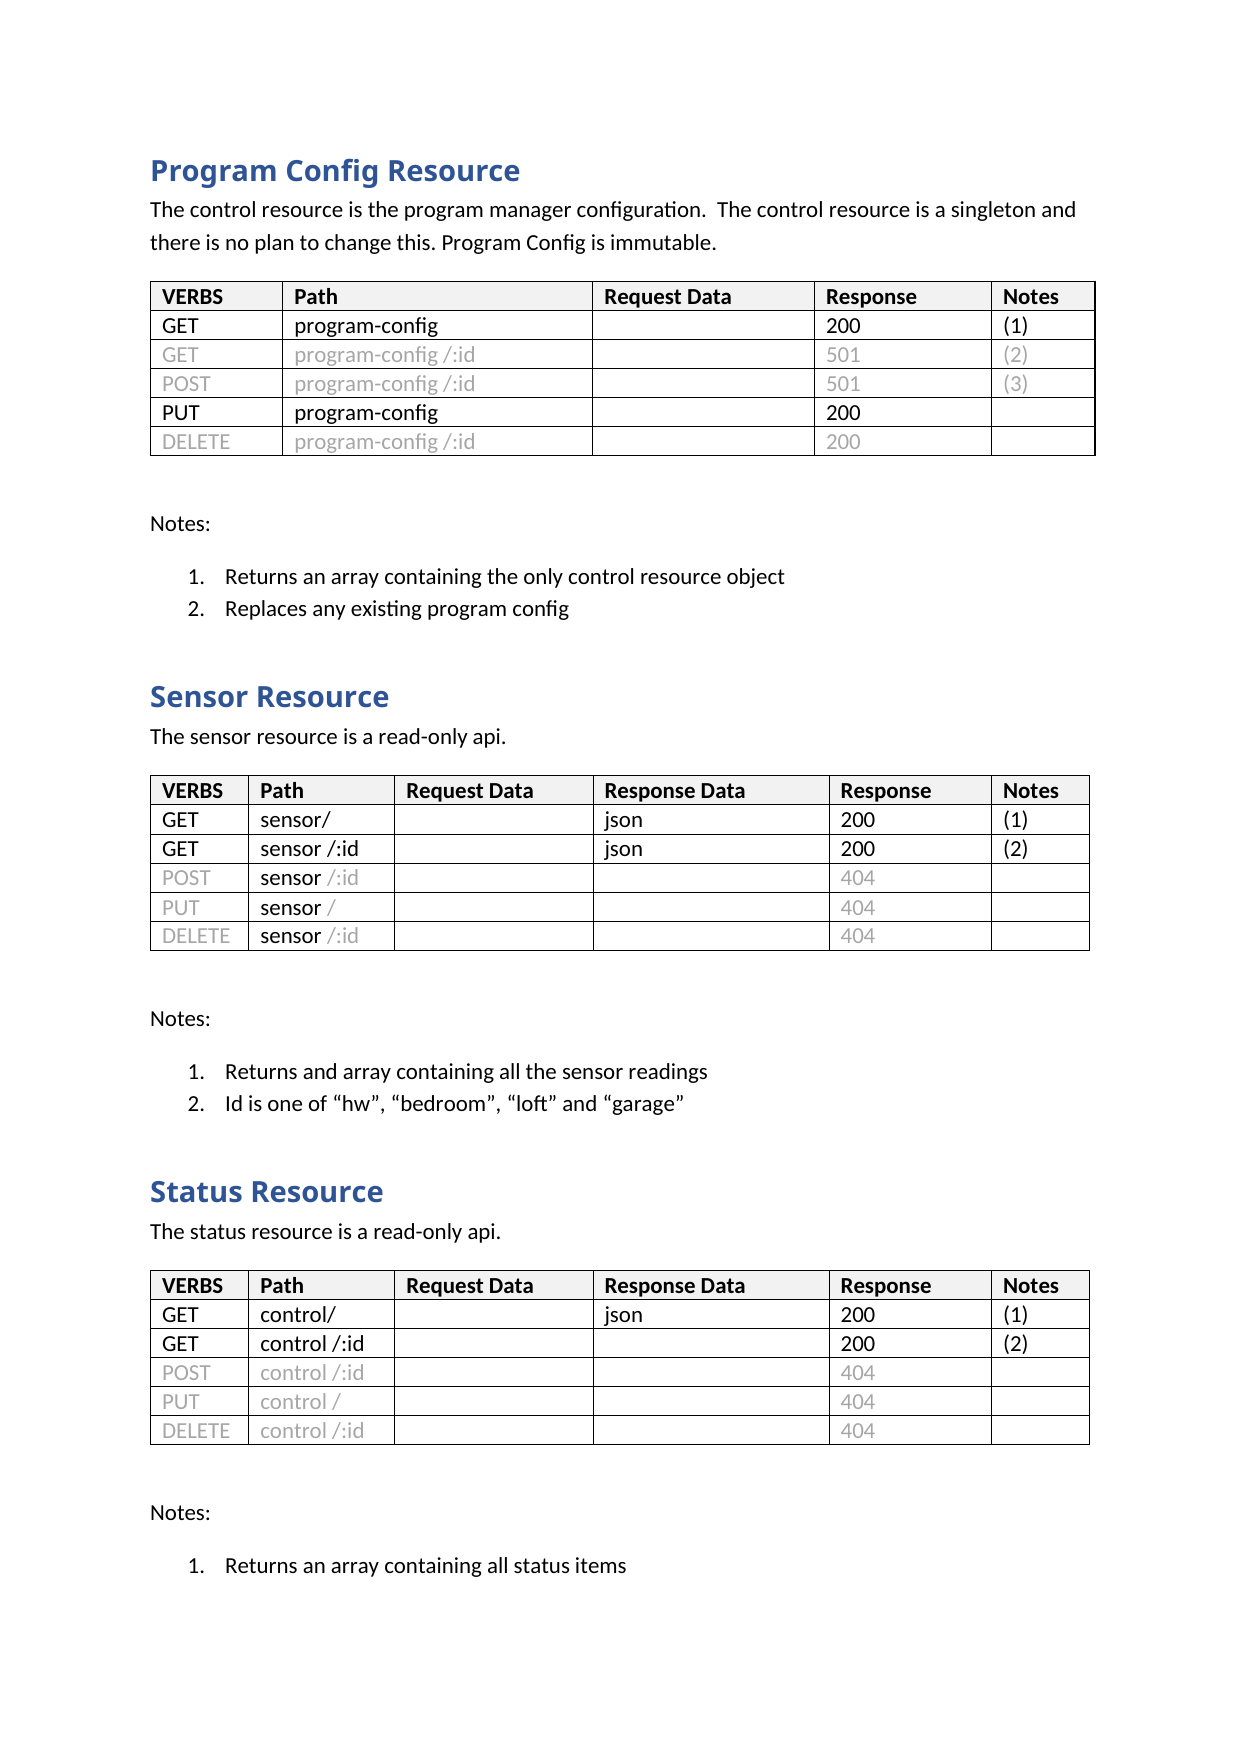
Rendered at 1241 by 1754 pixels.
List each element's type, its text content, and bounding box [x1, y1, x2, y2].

table_cell control / [249, 1387, 394, 1415]
table_cell [594, 1329, 829, 1357]
table_cell GET [151, 1300, 248, 1328]
table_cell PUT [151, 398, 282, 426]
table_header Response [815, 282, 991, 310]
table_cell 200 [815, 427, 991, 455]
text The sensor resource is a read-only api. [150, 722, 1090, 750]
table_cell sensor/ [249, 805, 394, 833]
table_cell [594, 864, 829, 892]
table_cell [594, 893, 829, 921]
table_cell 200 [830, 1329, 991, 1357]
table_cell sensor /:id [249, 922, 394, 950]
table_cell GET [151, 805, 248, 833]
table_cell 501 [815, 340, 991, 368]
table_cell control/ [249, 1300, 394, 1328]
table_cell [992, 893, 1089, 921]
table_cell [593, 340, 814, 368]
text Notes: [150, 509, 1090, 537]
table_cell (1) [992, 805, 1089, 833]
table_cell PUT [151, 893, 248, 921]
subtitle Status Resource [150, 1171, 1090, 1211]
table_cell [395, 1416, 593, 1444]
table_cell 200 [815, 311, 991, 339]
table_cell (2) [992, 835, 1089, 862]
table_cell 404 [830, 922, 991, 950]
table_cell control /:id [249, 1358, 394, 1386]
table_cell (3) [992, 369, 1094, 397]
table_cell [395, 835, 593, 862]
table_cell GET [151, 340, 282, 368]
text Notes: [150, 1004, 1090, 1032]
table_cell 200 [830, 805, 991, 833]
table_cell program-config [283, 311, 592, 339]
table_header Response [830, 776, 991, 804]
table_cell PUT [151, 1387, 248, 1415]
table_cell [992, 398, 1094, 426]
table_cell [395, 864, 593, 892]
table_cell json [594, 835, 829, 862]
table_header Response Data [594, 776, 829, 804]
table_cell [395, 1300, 593, 1328]
table_cell [992, 864, 1089, 892]
table_header Request Data [593, 282, 814, 310]
table_cell DELETE [151, 427, 282, 455]
table_cell GET [151, 311, 282, 339]
table_cell (2) [992, 1329, 1089, 1357]
table_cell POST [151, 1358, 248, 1386]
table_header Response [830, 1271, 991, 1299]
list Id is one of “hw”, “bedroom”, “loft” and “garage” [187, 1089, 1090, 1117]
table_cell control /:id [249, 1416, 394, 1444]
table_cell [593, 311, 814, 339]
table_cell (2) [992, 340, 1094, 368]
table_cell [395, 1358, 593, 1386]
table_cell [593, 398, 814, 426]
table_cell DELETE [151, 1416, 248, 1444]
table_cell json [594, 805, 829, 833]
table_header Notes [992, 1271, 1089, 1299]
table_header Response Data [594, 1271, 829, 1299]
table_cell [594, 1358, 829, 1386]
table_header Path [283, 282, 592, 310]
table_cell json [594, 1300, 829, 1328]
table_cell [395, 1329, 593, 1357]
table_cell program-config /:id [283, 340, 592, 368]
list Returns an array containing all status items [187, 1551, 1090, 1579]
table_cell program-config [283, 398, 592, 426]
table_cell [594, 1387, 829, 1415]
list Returns and array containing all the sensor readings [187, 1057, 1090, 1085]
table_cell DELETE [151, 922, 248, 950]
subtitle Sensor Resource [150, 677, 1090, 716]
table_cell 404 [830, 864, 991, 892]
table_header Path [249, 1271, 394, 1299]
table_cell [395, 893, 593, 921]
table_cell program-config /:id [283, 369, 592, 397]
table_header Notes [992, 776, 1089, 804]
subtitle Program Config Resource [150, 150, 1090, 190]
table_cell [593, 369, 814, 397]
table_header Path [249, 776, 394, 804]
table_cell control /:id [249, 1329, 394, 1357]
table_cell GET [151, 835, 248, 862]
table_cell 404 [830, 1387, 991, 1415]
table_header VERBS [151, 282, 282, 310]
table_cell [992, 1416, 1089, 1444]
table_cell sensor / [249, 893, 394, 921]
table_cell 404 [830, 1416, 991, 1444]
table_header Notes [992, 282, 1094, 310]
list Replaces any existing program config [187, 594, 1090, 622]
table_cell 501 [815, 369, 991, 397]
table_cell POST [151, 369, 282, 397]
table_cell sensor /:id [249, 835, 394, 862]
table_cell [992, 922, 1089, 950]
table_cell [395, 805, 593, 833]
table_cell (1) [992, 311, 1094, 339]
table_cell [395, 922, 593, 950]
table_cell [992, 1387, 1089, 1415]
text Notes: [150, 1498, 1090, 1526]
table_cell [992, 1358, 1089, 1386]
text The status resource is a read-only api. [150, 1217, 1090, 1245]
table_cell [992, 427, 1094, 455]
table_cell 404 [830, 893, 991, 921]
table_header Request Data [395, 1271, 593, 1299]
table_cell sensor /:id [249, 864, 394, 892]
table_cell 404 [830, 1358, 991, 1386]
table_cell [594, 922, 829, 950]
table_header VERBS [151, 776, 248, 804]
table_cell POST [151, 864, 248, 892]
table_header VERBS [151, 1271, 248, 1299]
table_cell [594, 1416, 829, 1444]
table_cell program-config /:id [283, 427, 592, 455]
table_cell [395, 1387, 593, 1415]
table_cell (1) [992, 1300, 1089, 1328]
table_cell [593, 427, 814, 455]
table_cell 200 [830, 835, 991, 862]
table_cell 200 [815, 398, 991, 426]
table_header Request Data [395, 776, 593, 804]
list Returns an array containing the only control resource object [187, 562, 1090, 590]
table_cell GET [151, 1329, 248, 1357]
table_cell 200 [830, 1300, 991, 1328]
